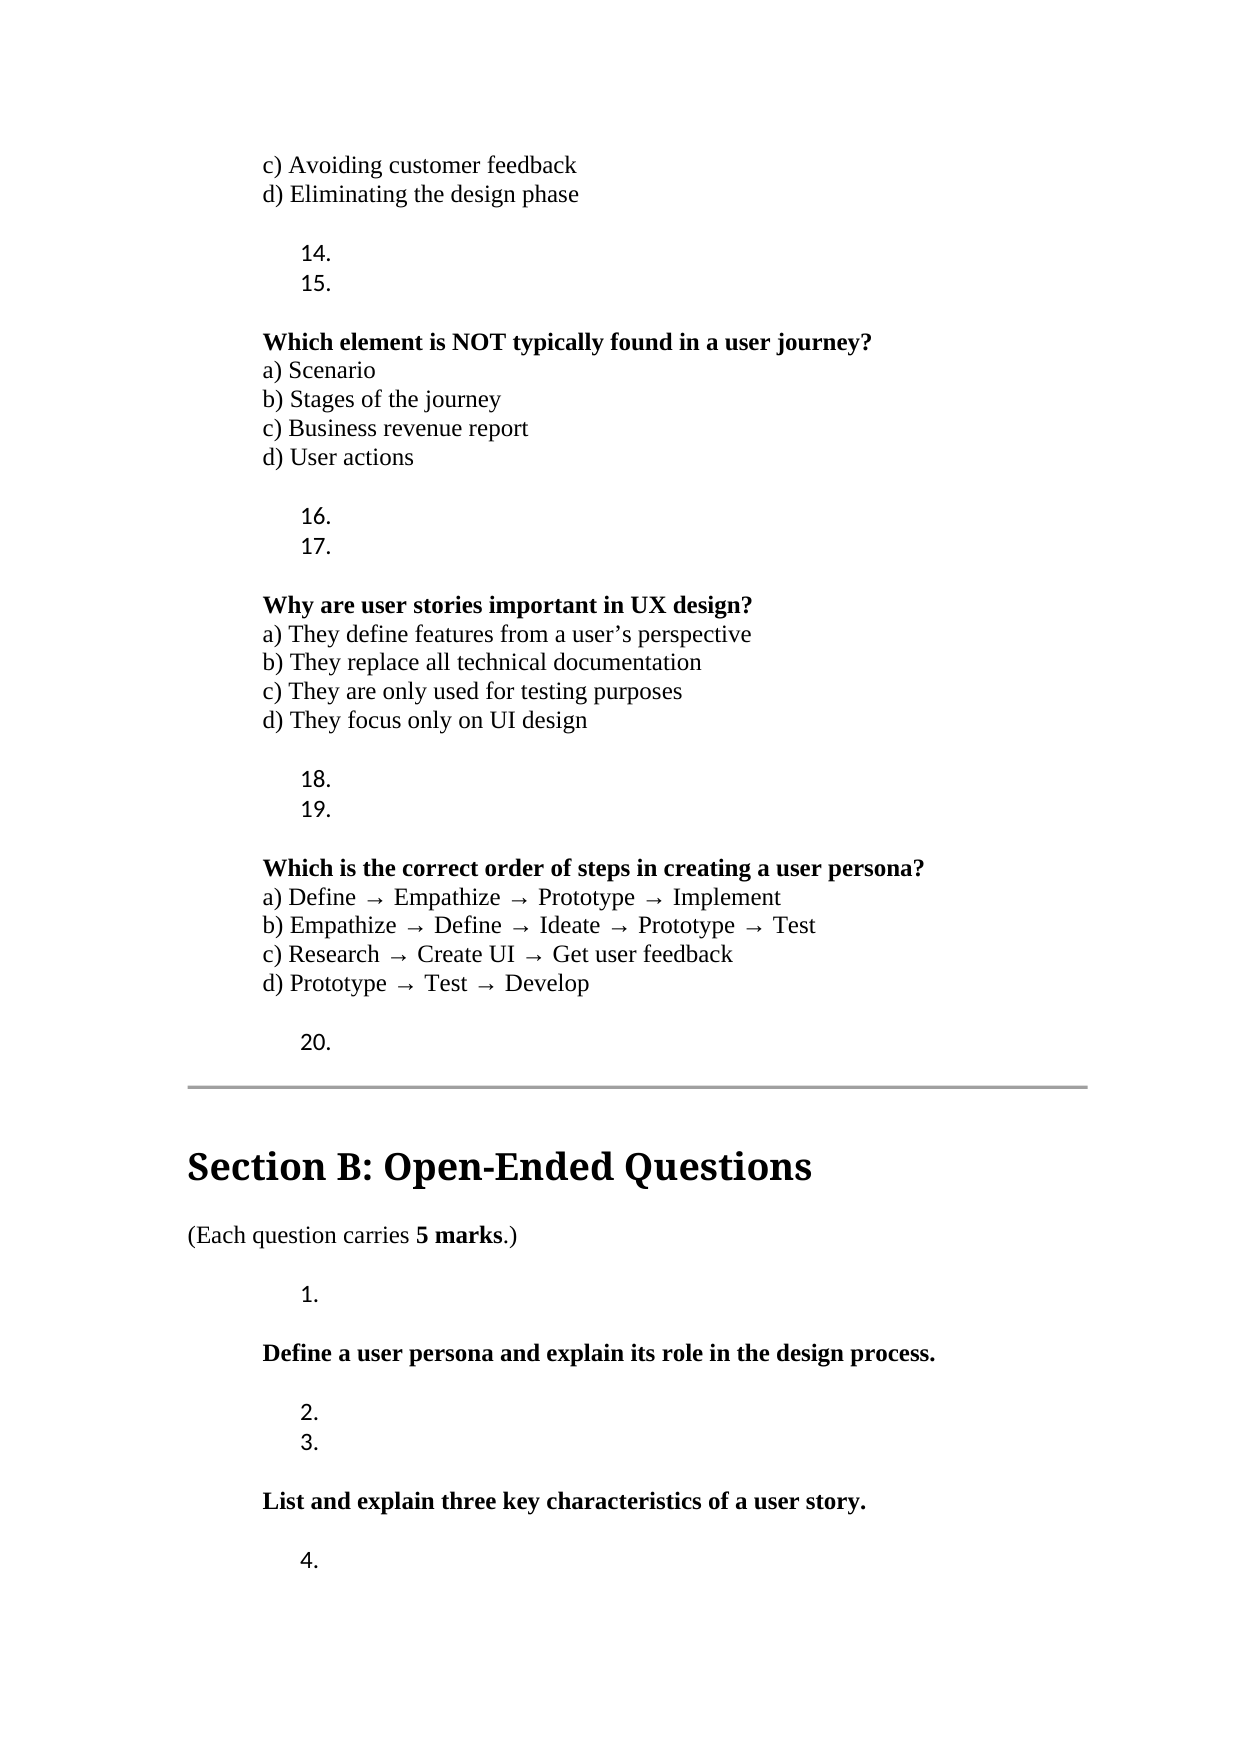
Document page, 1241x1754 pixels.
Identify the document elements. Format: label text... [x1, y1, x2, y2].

text Define a user persona and explain its role in the design process. [262, 1338, 1053, 1367]
subtitle Section B: Open-Ended Questions [187, 1140, 1053, 1191]
text Which is the correct order of steps in creating a user persona? a) Define → Empathize → Prototype → Implement b) Empathize → Define → Ideate → Prototype → Test c) Research → Create UI → Get user feedback d) Prototype → Test → Develop [262, 853, 1053, 997]
text (Each question carries 5 marks.) [187, 1221, 1053, 1249]
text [262, 150, 1053, 207]
text Why are user stories important in UX design? a) They define features from a user’s perspective b) They replace all technical documentation c) They are only used for testing purposes d) They focus only on UI design [262, 590, 1053, 734]
text Which element is NOT typically found in a user journey? a) Scenario b) Stages of the journey c) Business revenue report d) User actions [262, 327, 1053, 471]
text List and explain three key characteristics of a user story. [262, 1486, 1053, 1515]
